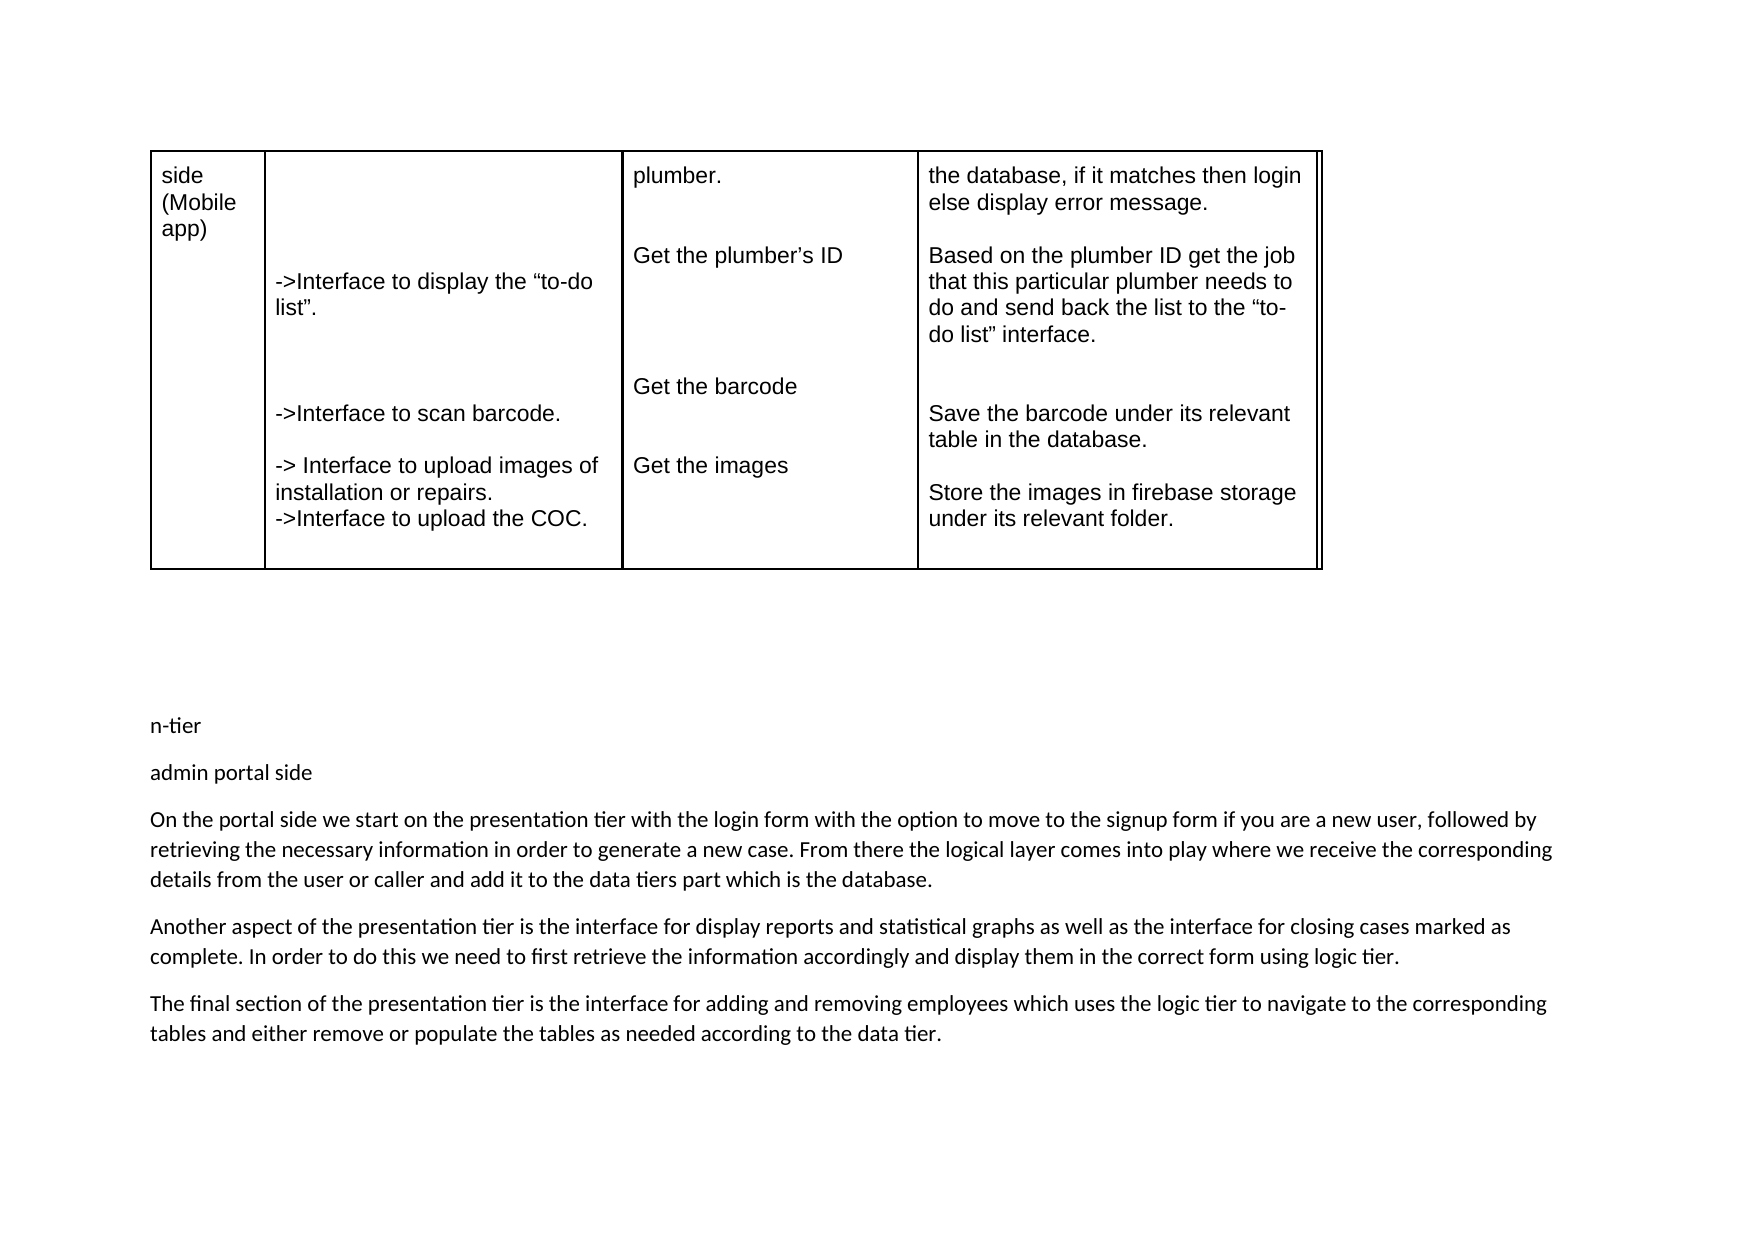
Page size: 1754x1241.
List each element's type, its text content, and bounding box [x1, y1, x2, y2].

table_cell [152, 152, 264, 568]
text admin portal side [150, 758, 1604, 786]
text The final section of the presentation tier is the interface for adding and removing employees which uses the logic tier to navigate to the corresponding tables and either remove or populate the tables as needed according to the data tier. [150, 989, 1604, 1047]
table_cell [919, 152, 1316, 568]
text n-tier [150, 711, 1604, 739]
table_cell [266, 152, 621, 568]
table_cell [624, 152, 917, 568]
text Another aspect of the presentation tier is the interface for display reports and statistical graphs as well as the interface for closing cases marked as complete. In order to do this we need to first retrieve the information accordingly and display them in the correct form using logic tier. [150, 912, 1604, 970]
text On the portal side we start on the presentation tier with the login form with the option to move to the signup form if you are a new user, followed by retrieving the necessary information in order to generate a new case. From there the logical layer comes into play where we receive the corresponding details from the user or caller and add it to the data tiers part which is the database. [150, 805, 1604, 893]
